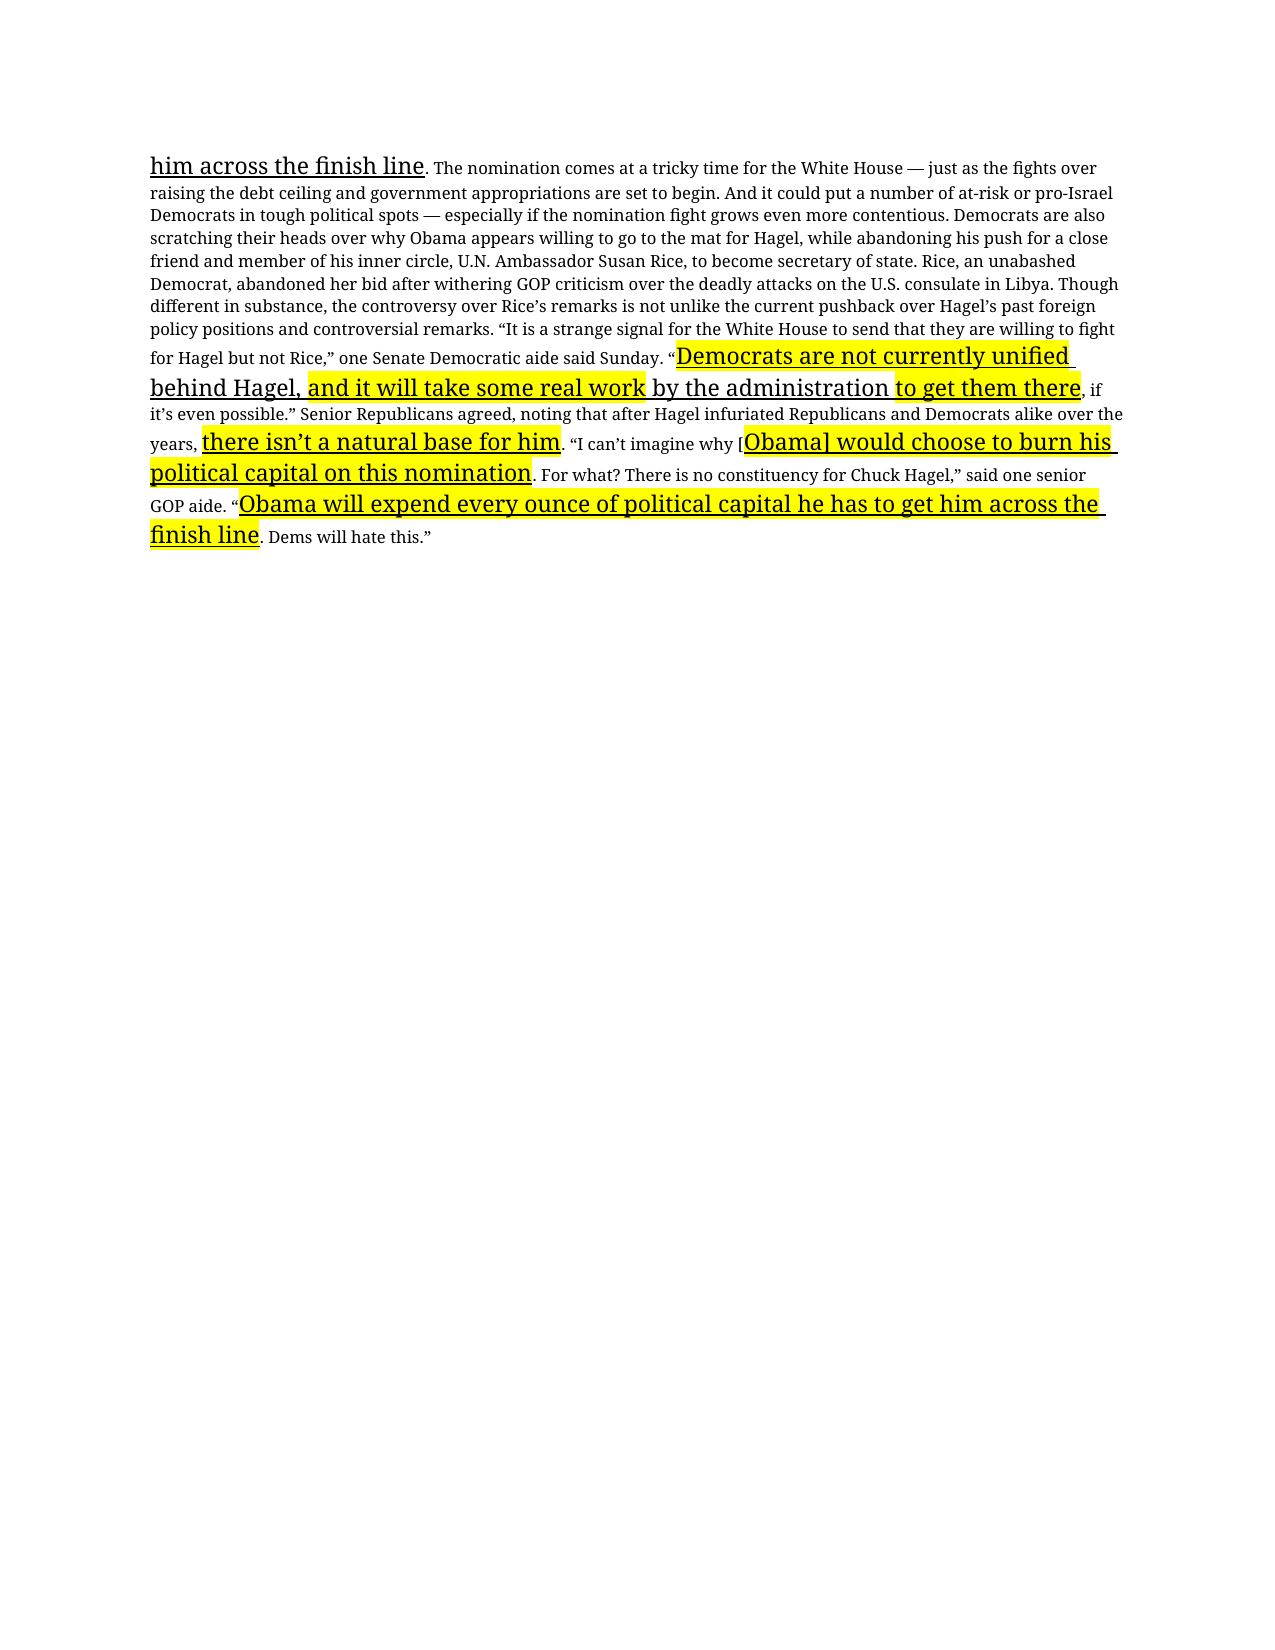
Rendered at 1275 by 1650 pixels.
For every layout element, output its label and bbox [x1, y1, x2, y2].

text [150, 150, 1125, 550]
